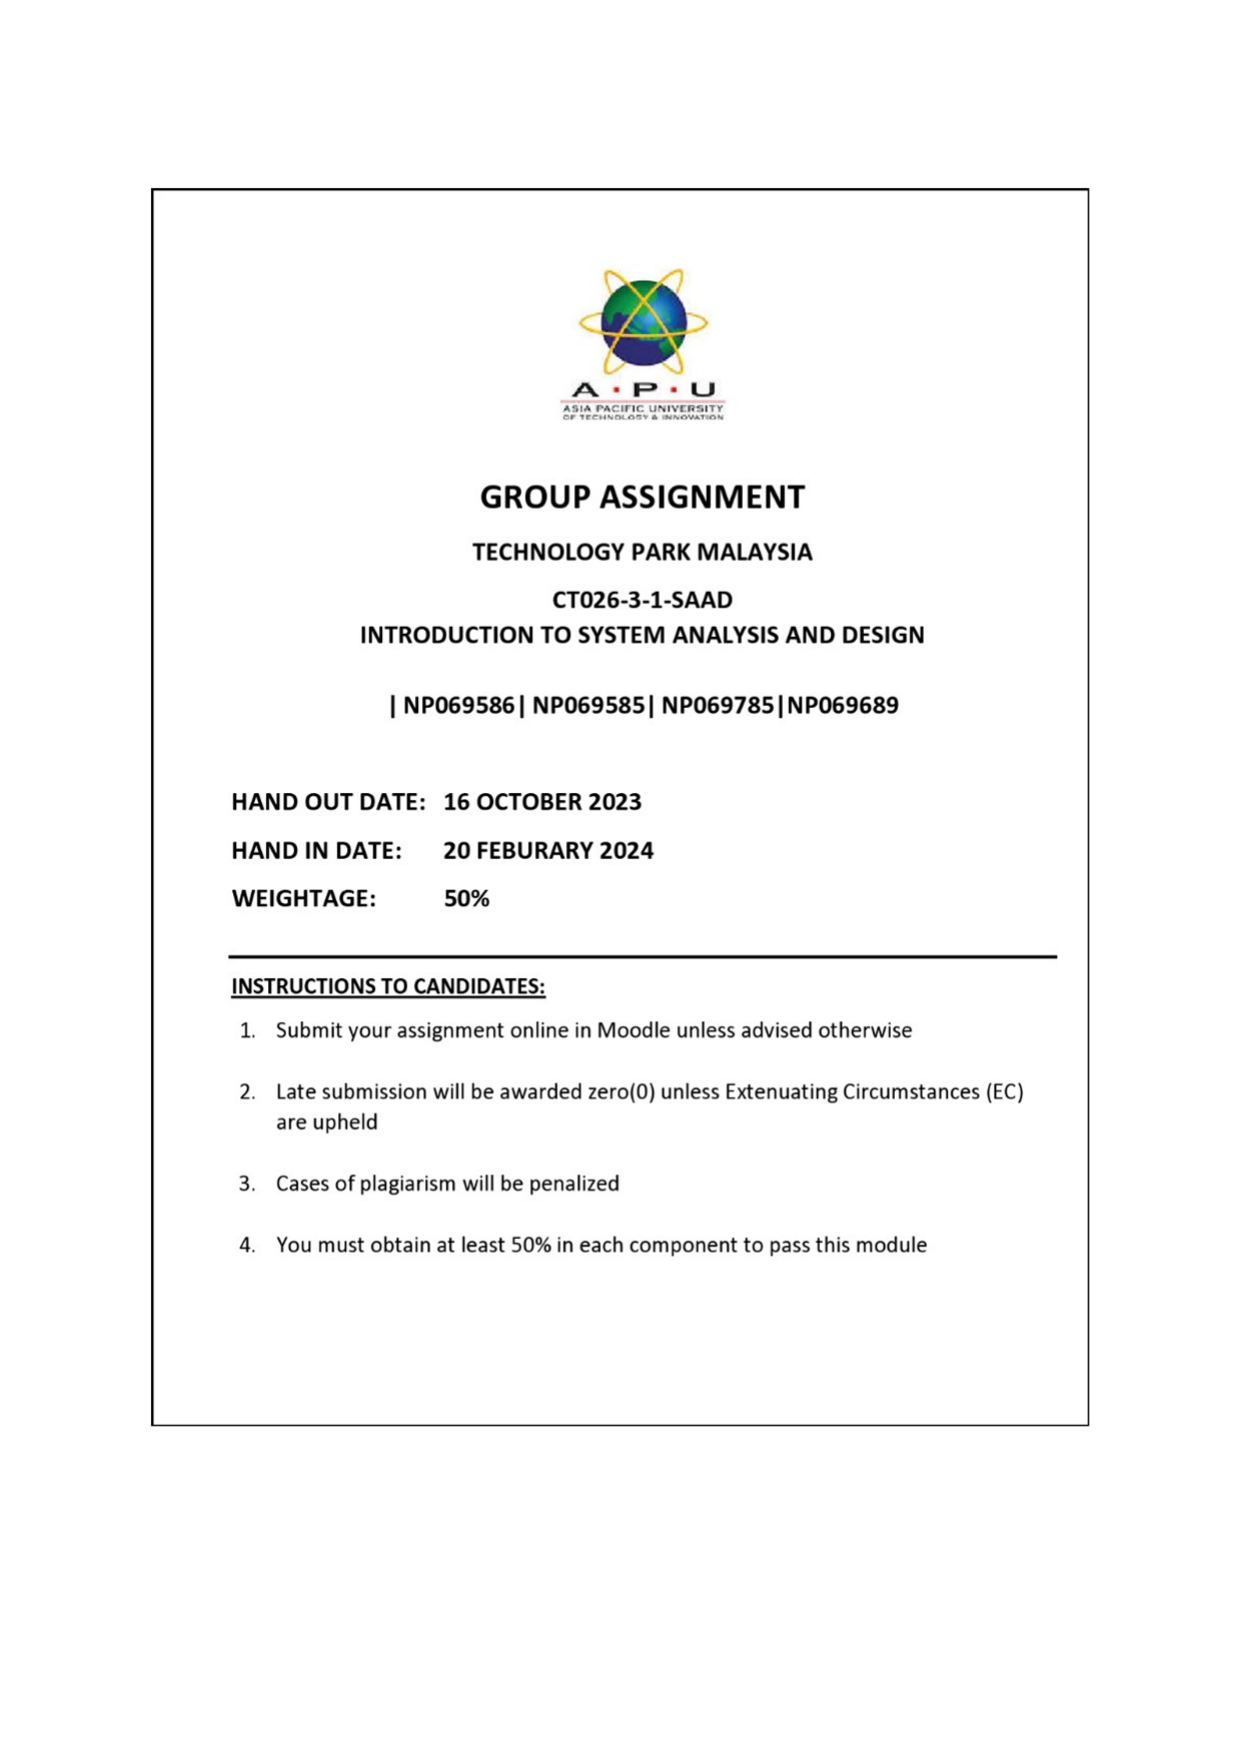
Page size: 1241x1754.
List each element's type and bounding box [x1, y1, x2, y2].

picture [112, 150, 1129, 1466]
